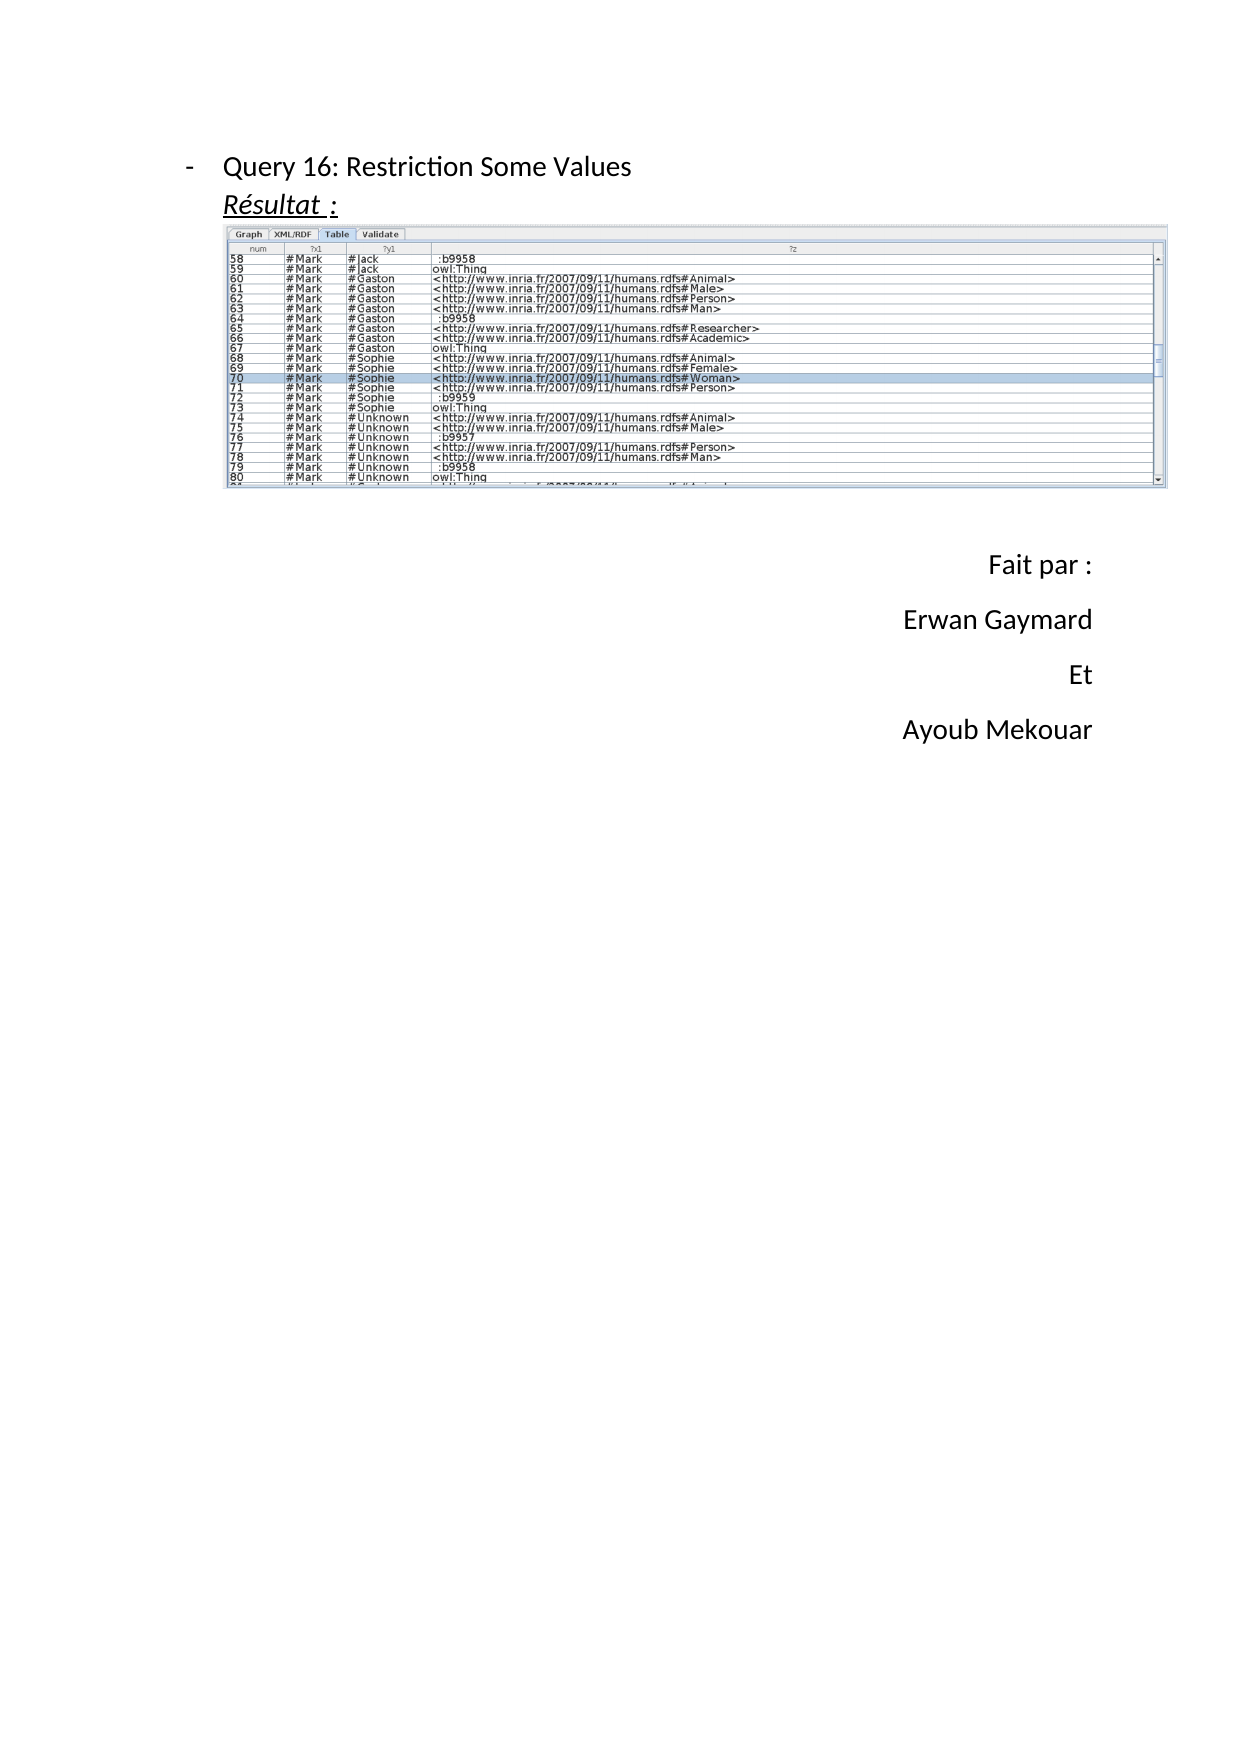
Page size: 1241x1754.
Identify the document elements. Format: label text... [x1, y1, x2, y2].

text Fait par : [148, 546, 1093, 582]
text Erwan Gaymard [148, 601, 1093, 637]
list Query 16: Restriction Some Values [185, 148, 1093, 183]
picture [222, 224, 1168, 489]
text Et [148, 656, 1093, 692]
text Ayoub Mekouar [148, 711, 1093, 747]
list Résultat : [223, 186, 1093, 222]
